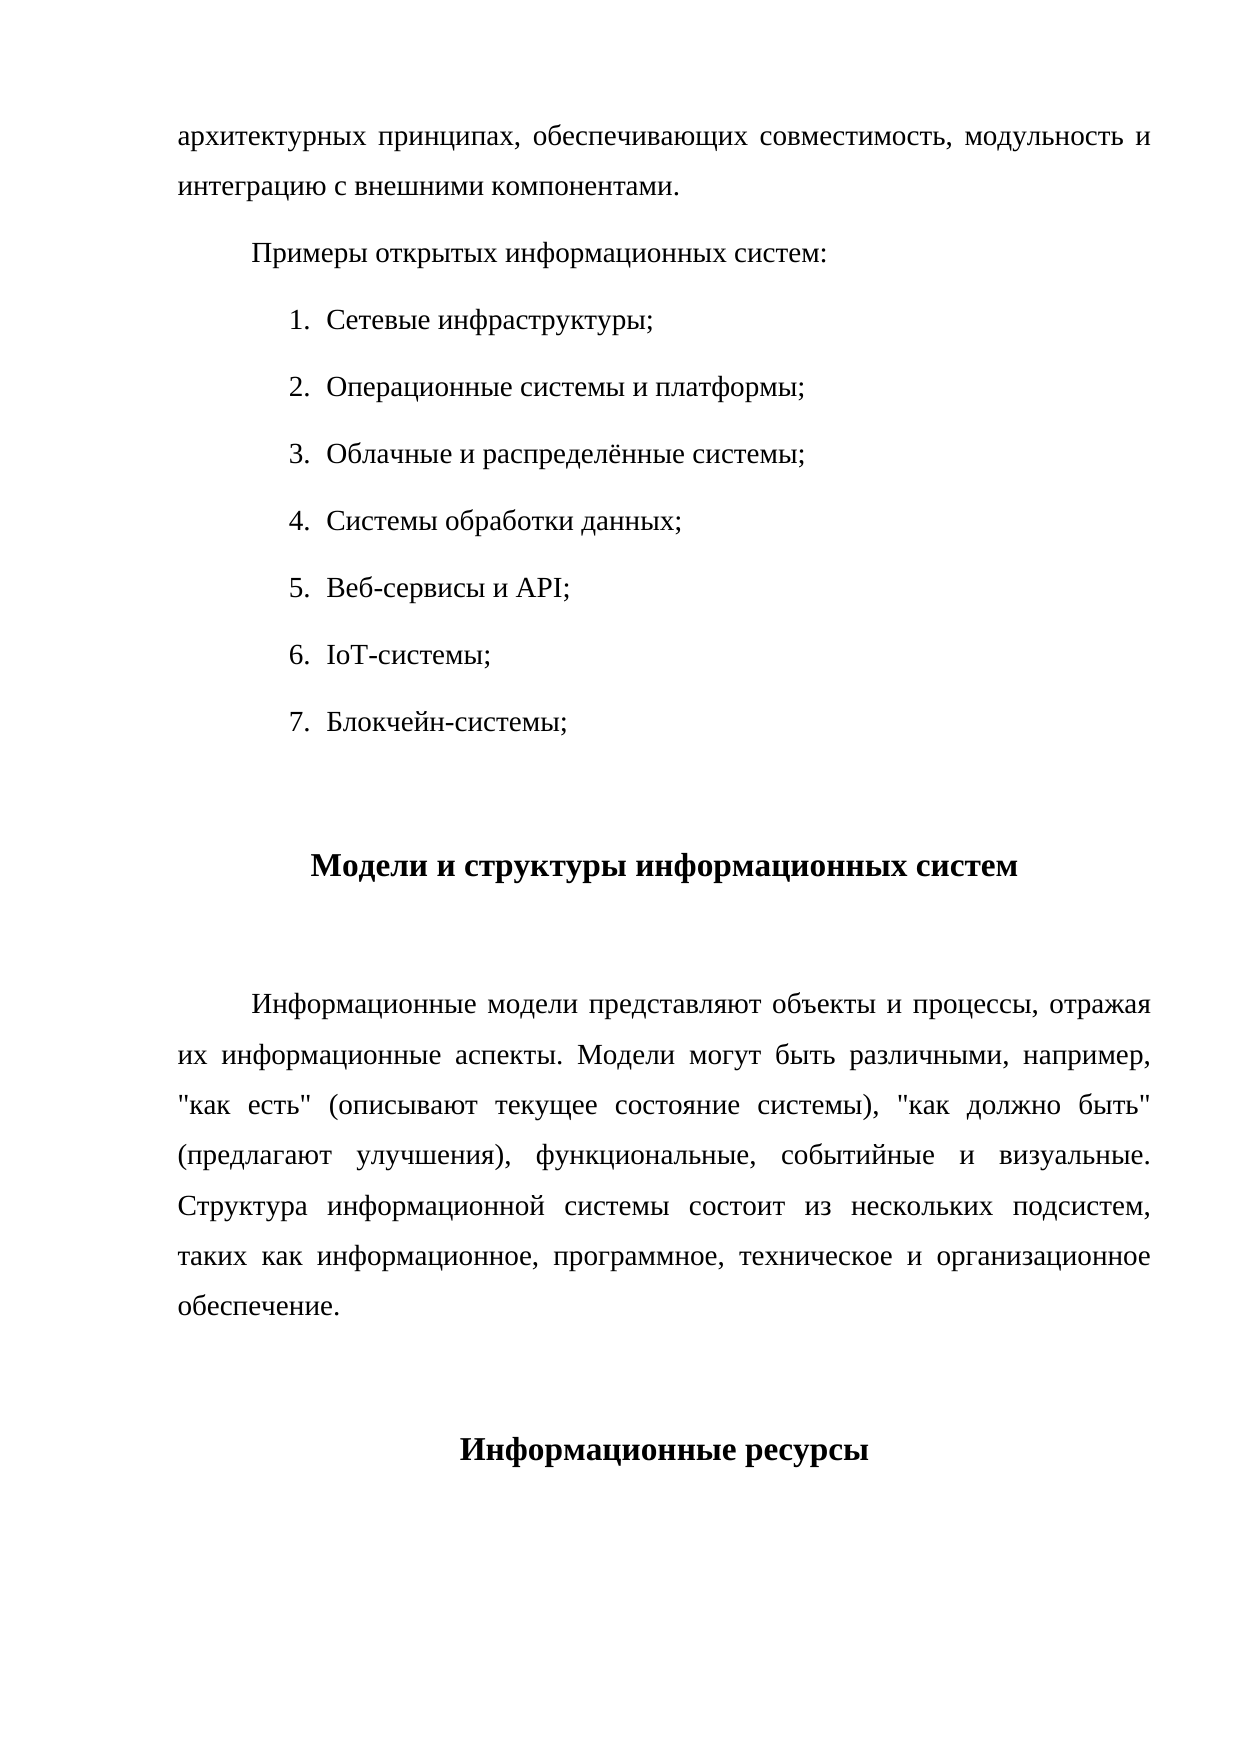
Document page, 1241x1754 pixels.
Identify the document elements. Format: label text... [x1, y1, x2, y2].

list Операционные системы и платформы; [288, 369, 1152, 403]
text Модели и структуры информационных систем [177, 845, 1152, 884]
list Блокчейн-системы; [288, 704, 1152, 738]
list Сетевые инфраструктуры; [288, 302, 1152, 336]
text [177, 118, 1152, 202]
list Системы обработки данных; [288, 503, 1152, 537]
text Информационные модели представляют объекты и процессы, отражая их информационные аспекты. Модели могут быть различными, например, "как есть" (описывают текущее состояние системы), "как должно быть" (предлагают улучшения), функциональные, событийные и визуальные. Структура информационной системы состоит из нескольких подсистем, таких как информационное, программное, техническое и организационное обеспечение. [177, 987, 1152, 1322]
list Веб-сервисы и API; [288, 570, 1152, 604]
text Примеры открытых информационных систем: [177, 235, 1152, 269]
text Информационные ресурсы [177, 1429, 1152, 1468]
list Облачные и распределённые системы; [288, 436, 1152, 470]
list IoT-системы; [288, 637, 1152, 671]
